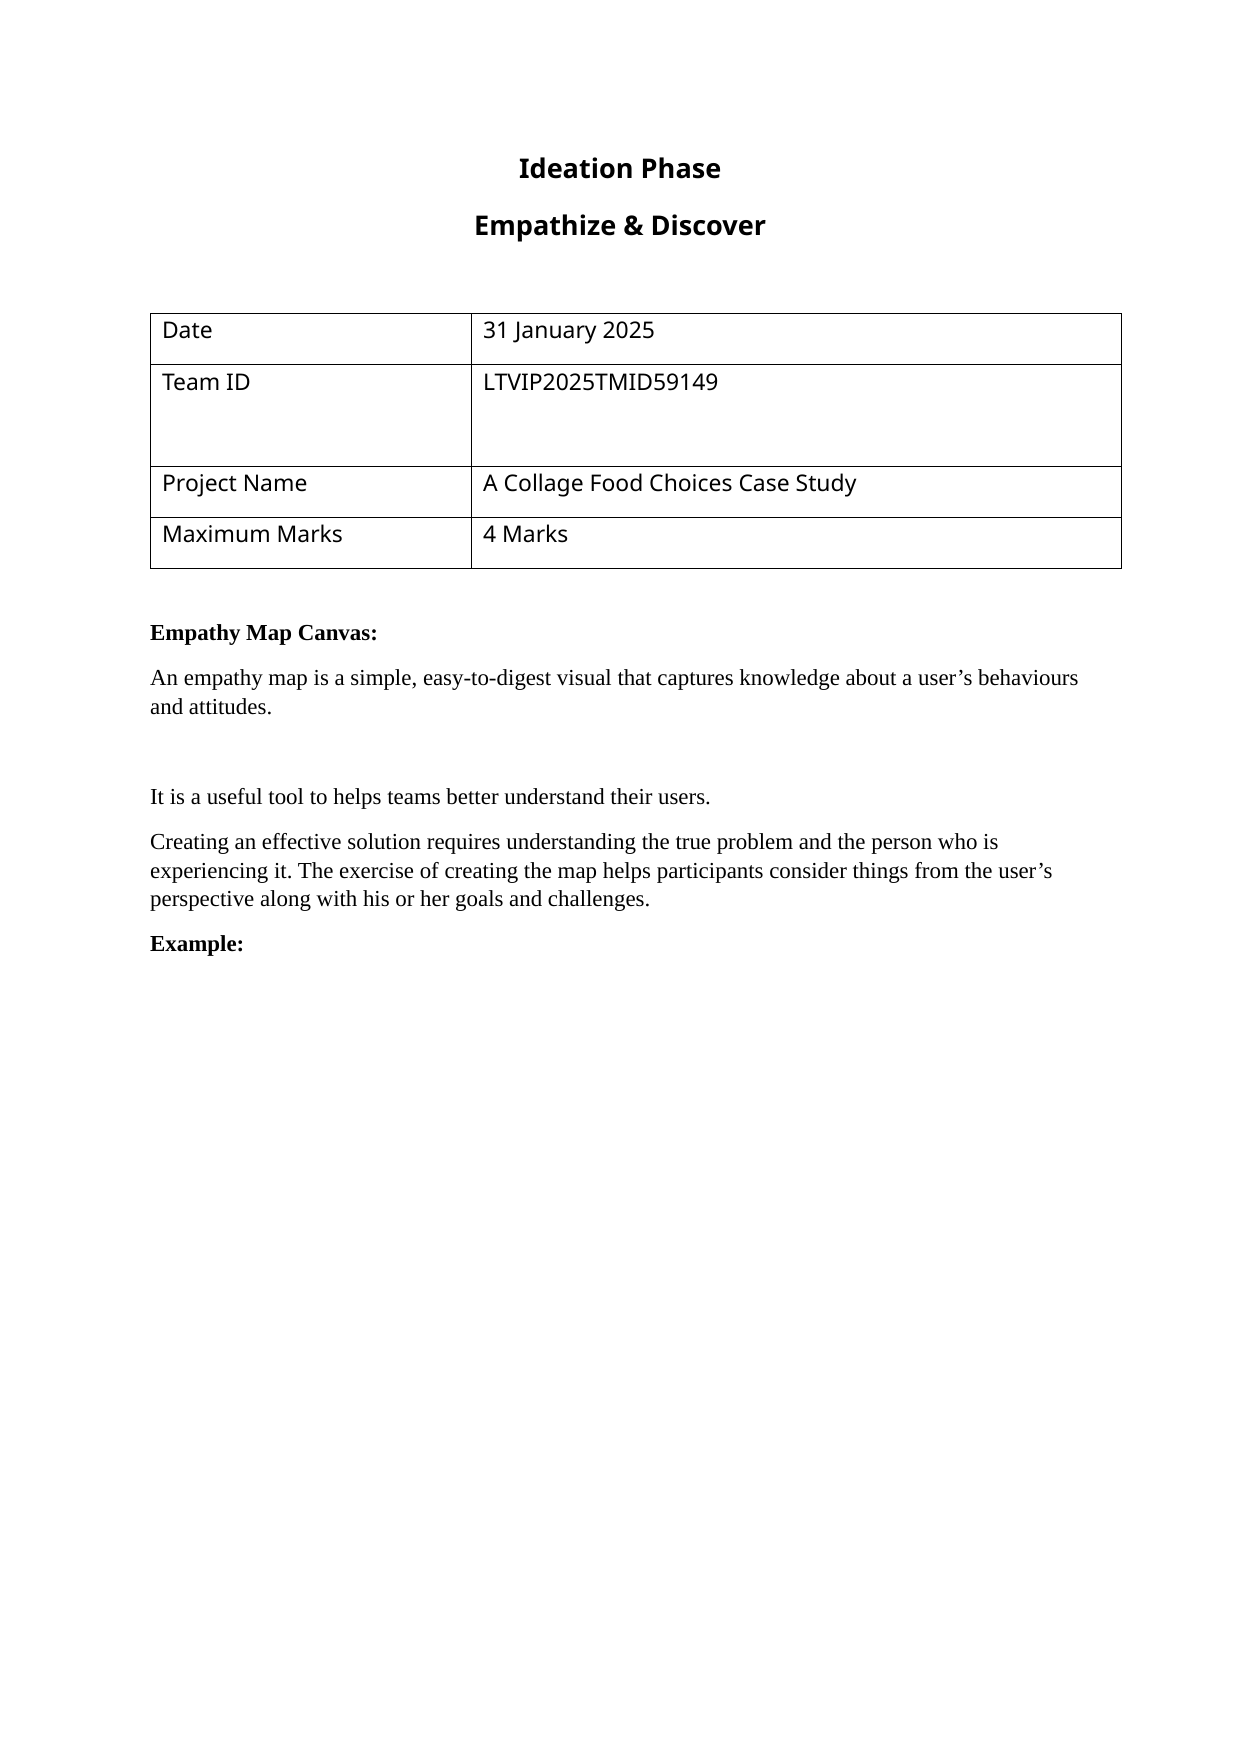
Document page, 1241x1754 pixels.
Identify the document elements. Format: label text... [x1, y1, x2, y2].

table_cell A Collage Food Choices Case Study [472, 467, 1121, 517]
table_cell Project Name [151, 467, 471, 517]
table_cell Team ID [151, 365, 471, 466]
table_header Date [151, 314, 471, 364]
text An empathy map is a simple, easy-to-digest visual that captures knowledge about a user’s behaviours and attitudes. [150, 664, 1090, 719]
text Empathize & Discover [150, 206, 1090, 243]
text Ideation Phase [150, 150, 1090, 187]
text Example: [150, 930, 1090, 957]
table_cell 4 Marks [472, 518, 1121, 568]
text Creating an effective solution requires understanding the true problem and the person who is experiencing it. The exercise of creating the map helps participants consider things from the user’s perspective along with his or her goals and challenges. [150, 828, 1090, 911]
text It is a useful tool to helps teams better understand their users. [150, 783, 1090, 809]
table_header 31 January 2025 [472, 314, 1121, 364]
table_cell LTVIP2025TMID59149 [472, 365, 1121, 466]
text Empathy Map Canvas: [150, 619, 1090, 646]
table_cell Maximum Marks [151, 518, 471, 568]
